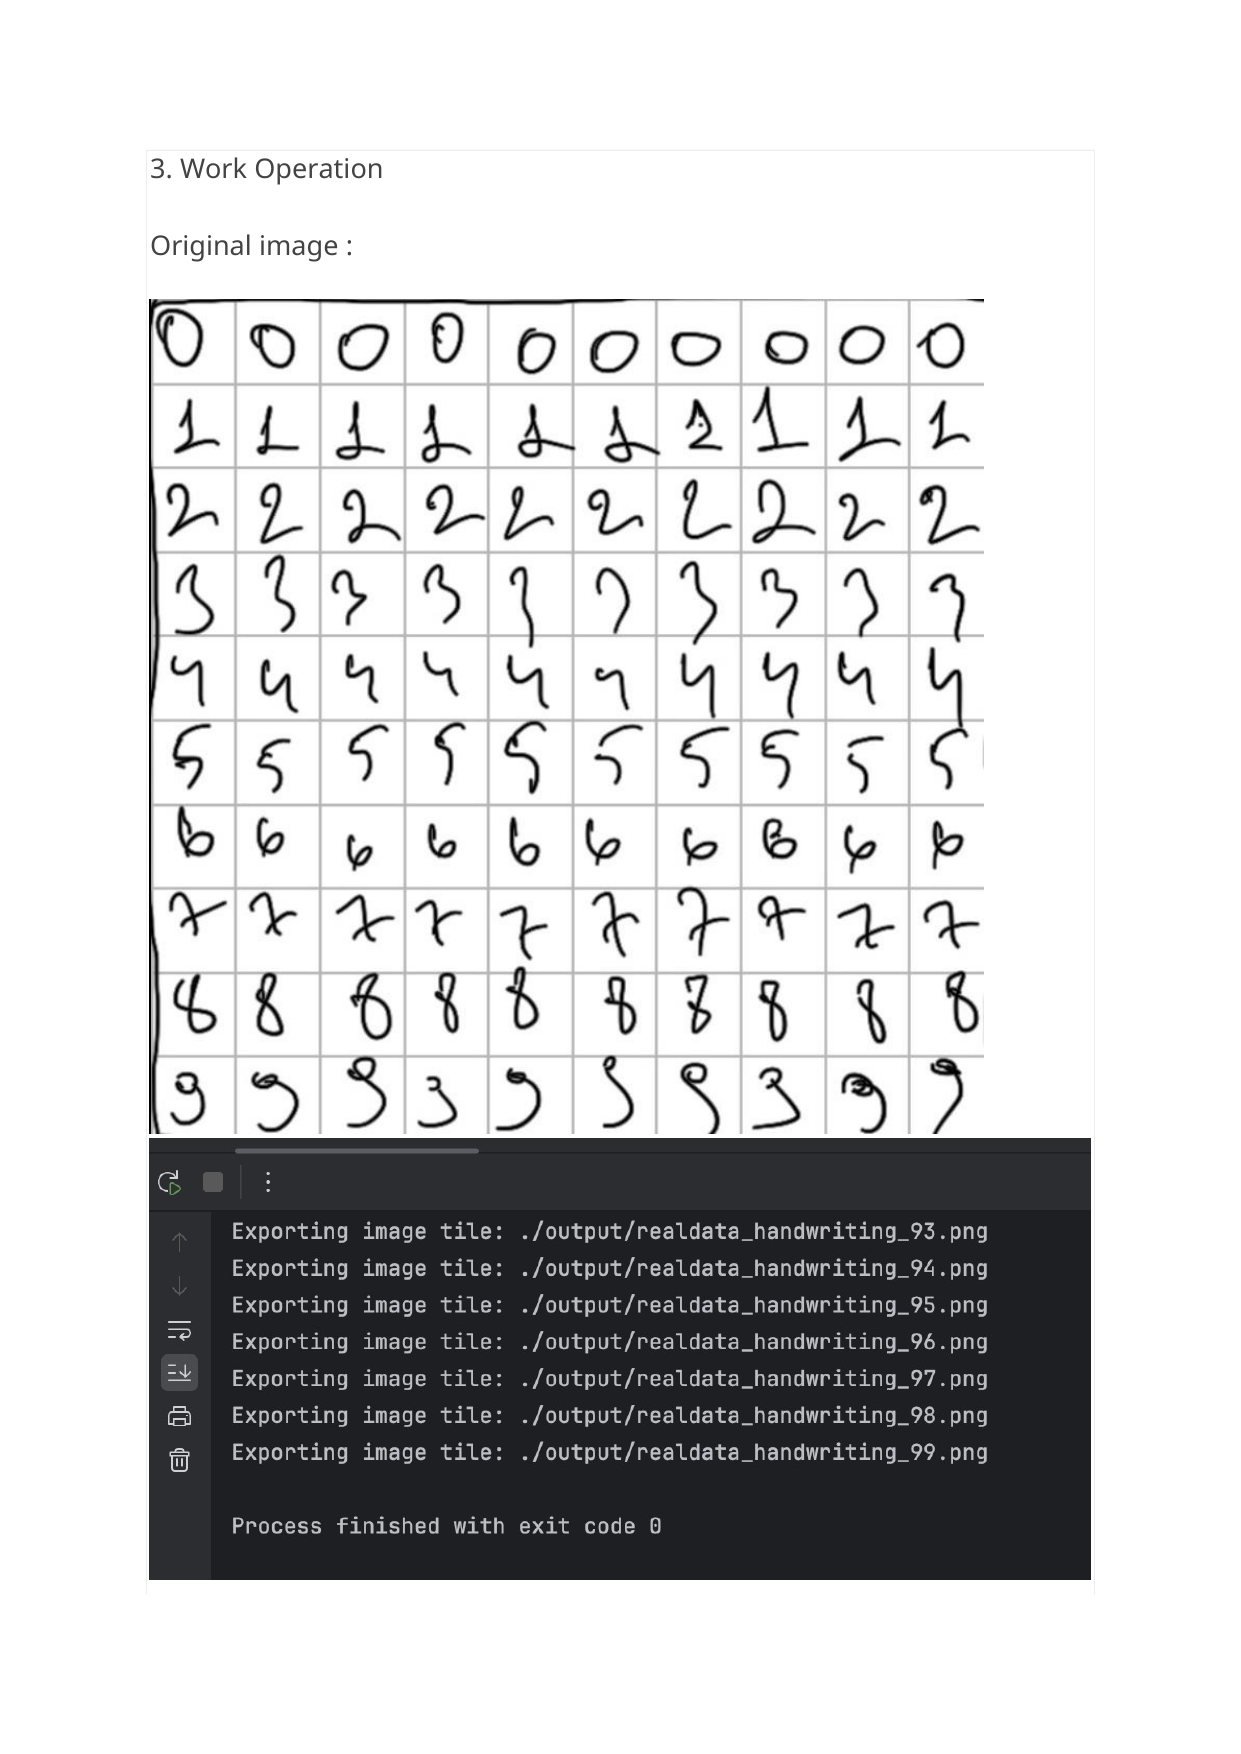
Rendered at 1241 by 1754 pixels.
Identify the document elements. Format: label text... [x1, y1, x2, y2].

text Original image : [150, 226, 1184, 263]
picture [149, 299, 984, 1134]
picture [149, 1138, 1091, 1580]
subtitle 3. Work Operation [150, 149, 1184, 186]
